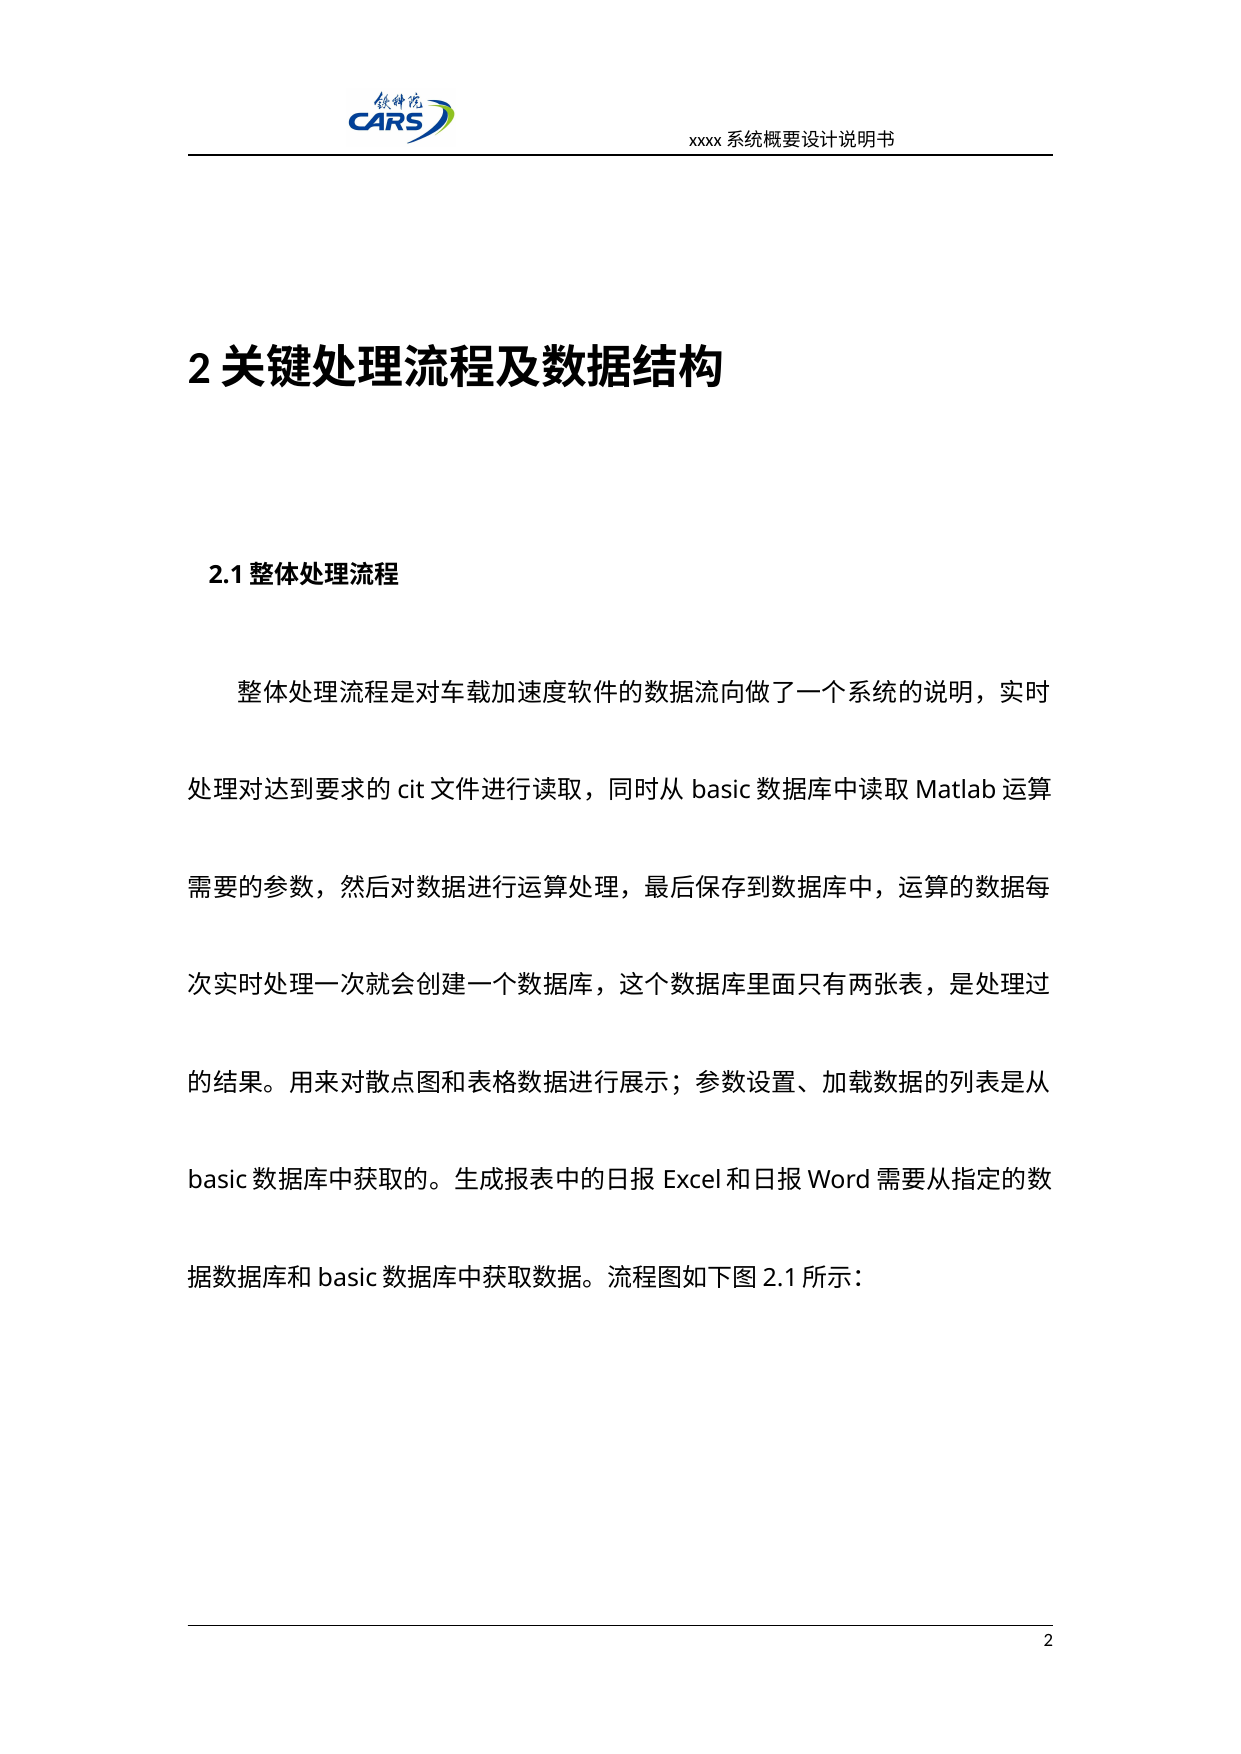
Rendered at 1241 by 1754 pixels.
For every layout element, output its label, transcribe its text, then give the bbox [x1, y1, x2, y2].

subtitle 2关键处理流程及数据结构 [187, 314, 1053, 412]
text 整体处理流程是对车载加速度软件的数据流向做了一个系统的说明，实时处理对达到要求的cit文件进行读取，同时从basic数据库中读取Matlab运算需要的参数，然后对数据进行运算处理，最后保存到数据库中，运算的数据每次实时处理一次就会创建一个数据库，这个数据库里面只有两张表，是处理过的结果。用来对散点图和表格数据进行展示；参数设置、加载数据的列表是从basic数据库中获取的。生成报表中的日报Excel和日报Word需要从指定的数据数据库和basic数据库中获取数据。流程图如下图2.1所示： [187, 658, 1053, 1308]
picture [345, 88, 457, 147]
subtitle 2.1整体处理流程 [187, 540, 1053, 605]
